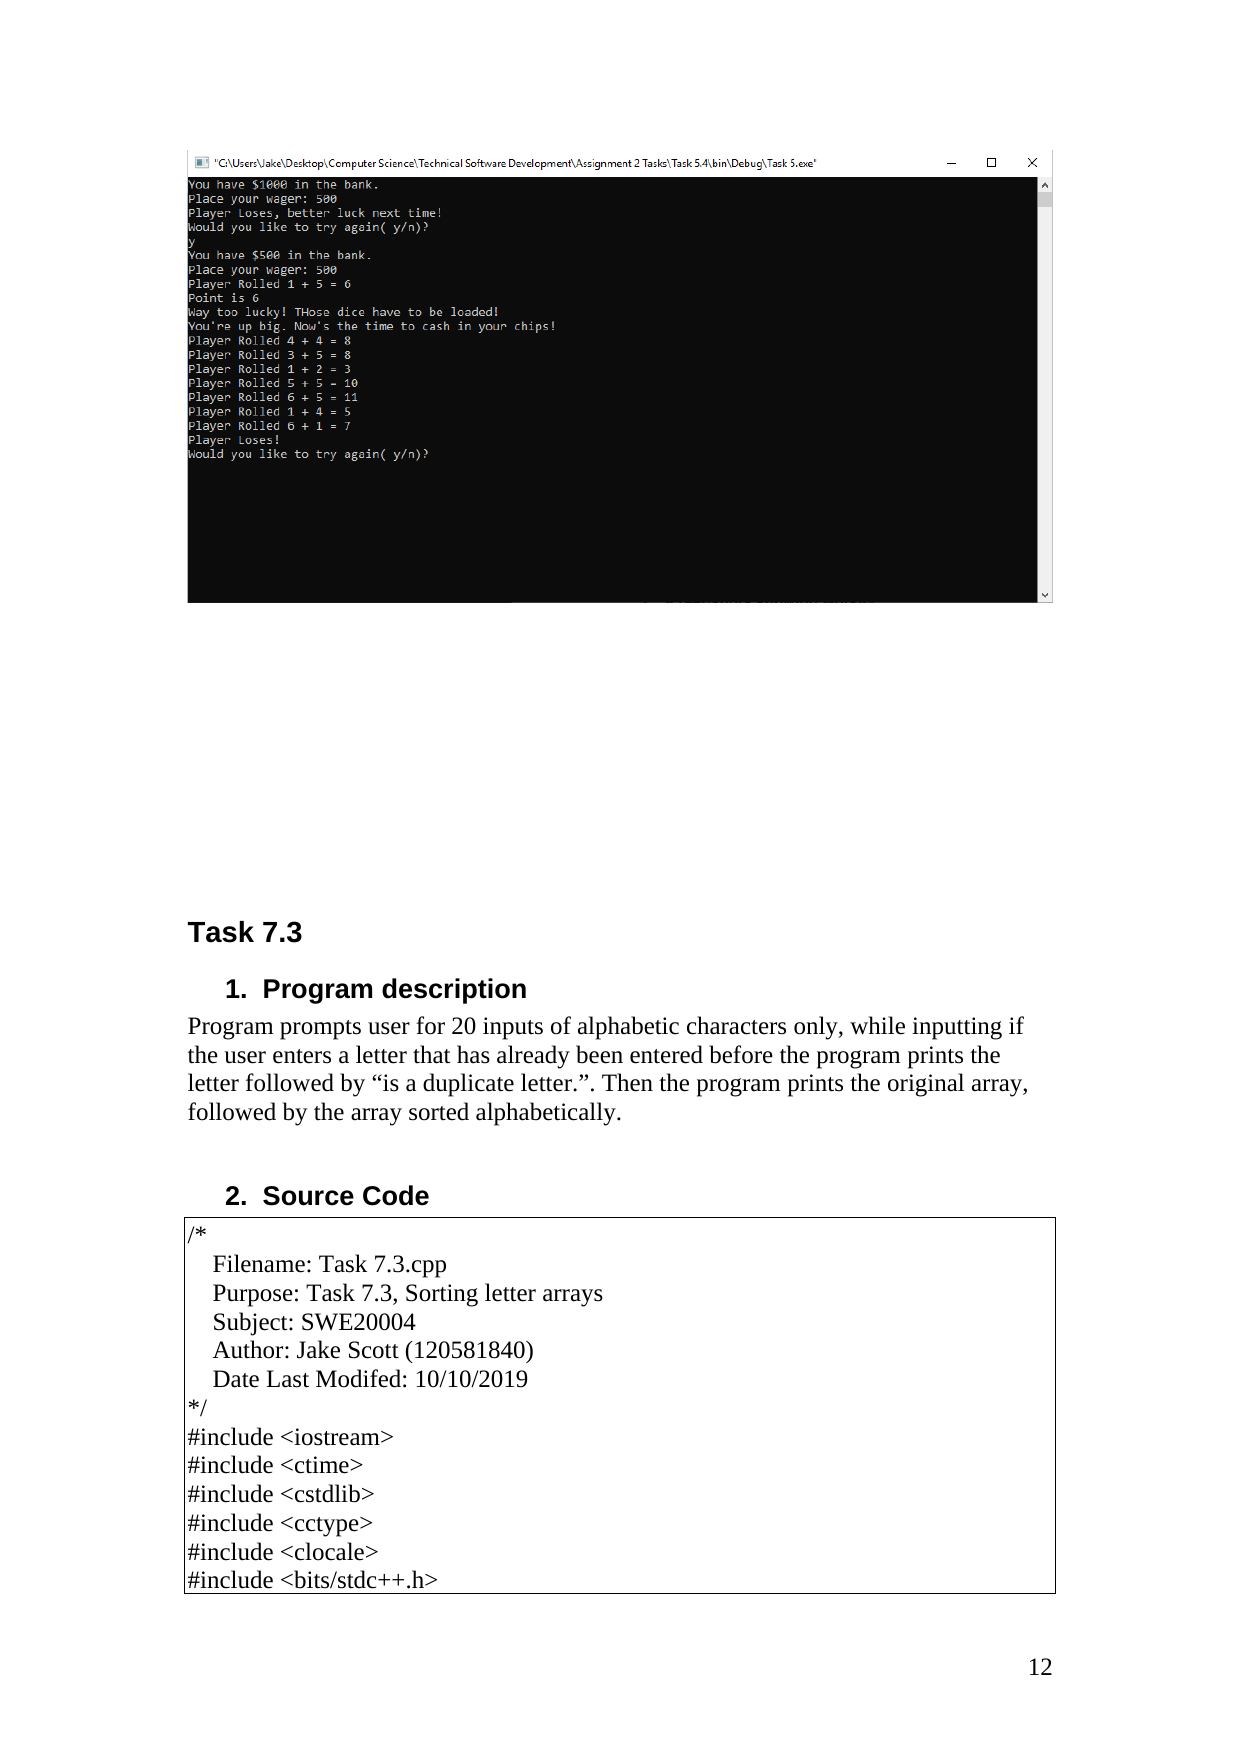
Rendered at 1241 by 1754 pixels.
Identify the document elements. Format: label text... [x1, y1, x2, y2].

text #include <cstdlib> [187, 1479, 1053, 1508]
text #include <iostream> [187, 1422, 1053, 1450]
text */ [187, 1393, 1053, 1422]
subtitle Program description [225, 973, 1053, 1005]
subtitle Source Code [225, 1180, 1053, 1211]
text #include <bits/stdc++.h> [187, 1565, 1053, 1593]
text Subject: SWE20004 [187, 1307, 1053, 1335]
text Program prompts user for 20 inputs of alphabetic characters only, while inputting if the user enters a letter that has already been entered before the program prints the letter followed by “is a duplicate letter.”. Then the program prints the original array, followed by the array sorted alphabetically. [187, 1011, 1053, 1126]
text Date Last Modifed: 10/10/2019 [187, 1364, 1053, 1393]
text #include <ctime> [187, 1450, 1053, 1479]
text Author: Jake Scott (120581840) [187, 1335, 1053, 1364]
picture [187, 150, 1053, 603]
text Purpose: Task 7.3, Sorting letter arrays [187, 1278, 1053, 1307]
subtitle Task 7.3 [187, 915, 1053, 948]
text #include <cctype> [187, 1508, 1053, 1537]
text Filename: Task 7.3.cpp [187, 1249, 1053, 1278]
text /* [185, 1218, 1055, 1249]
text #include <clocale> [187, 1537, 1053, 1565]
